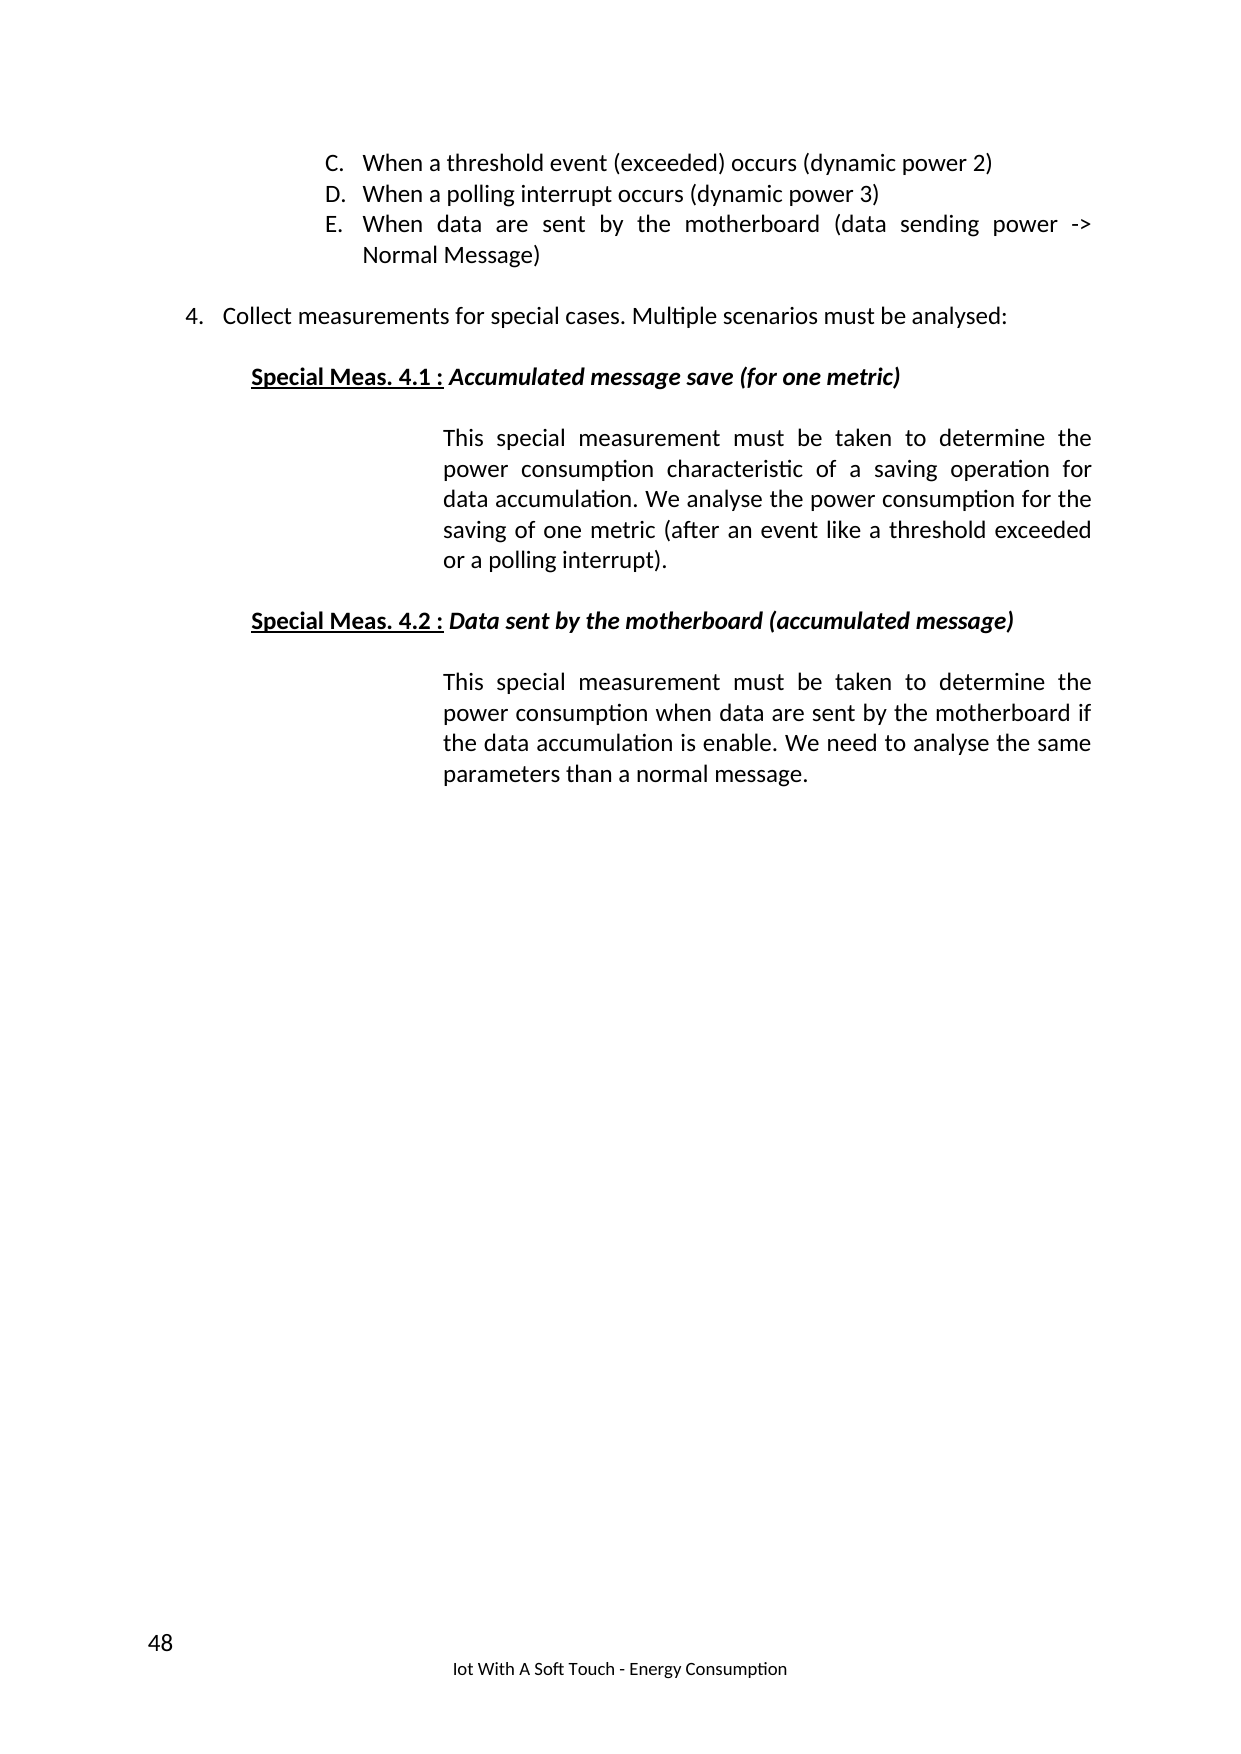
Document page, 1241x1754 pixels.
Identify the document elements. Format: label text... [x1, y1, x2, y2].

list When data are sent by the motherboard (data sending power -> Normal Message) [325, 209, 1093, 270]
list When a threshold event (exceeded) occurs (dynamic power 2) [325, 148, 1093, 178]
text Special Meas. 4.1 : Accumulated message save (for one metric) [251, 361, 1093, 392]
text Special Meas. 4.2 : Data sent by the motherboard (accumulated message) [251, 605, 1093, 636]
list This special measurement must be taken to determine the power consumption when data are sent by the motherboard if the data accumulation is enable. We need to analyse the same parameters than a normal message. [443, 666, 1093, 788]
list Collect measurements for special cases. Multiple scenarios must be analysed: [185, 300, 1093, 331]
list When a polling interrupt occurs (dynamic power 3) [325, 178, 1093, 209]
text This special measurement must be taken to determine the power consumption characteristic of a saving operation for data accumulation. We analyse the power consumption for the saving of one metric (after an event like a threshold exceeded or a polling interrupt). [443, 422, 1093, 575]
